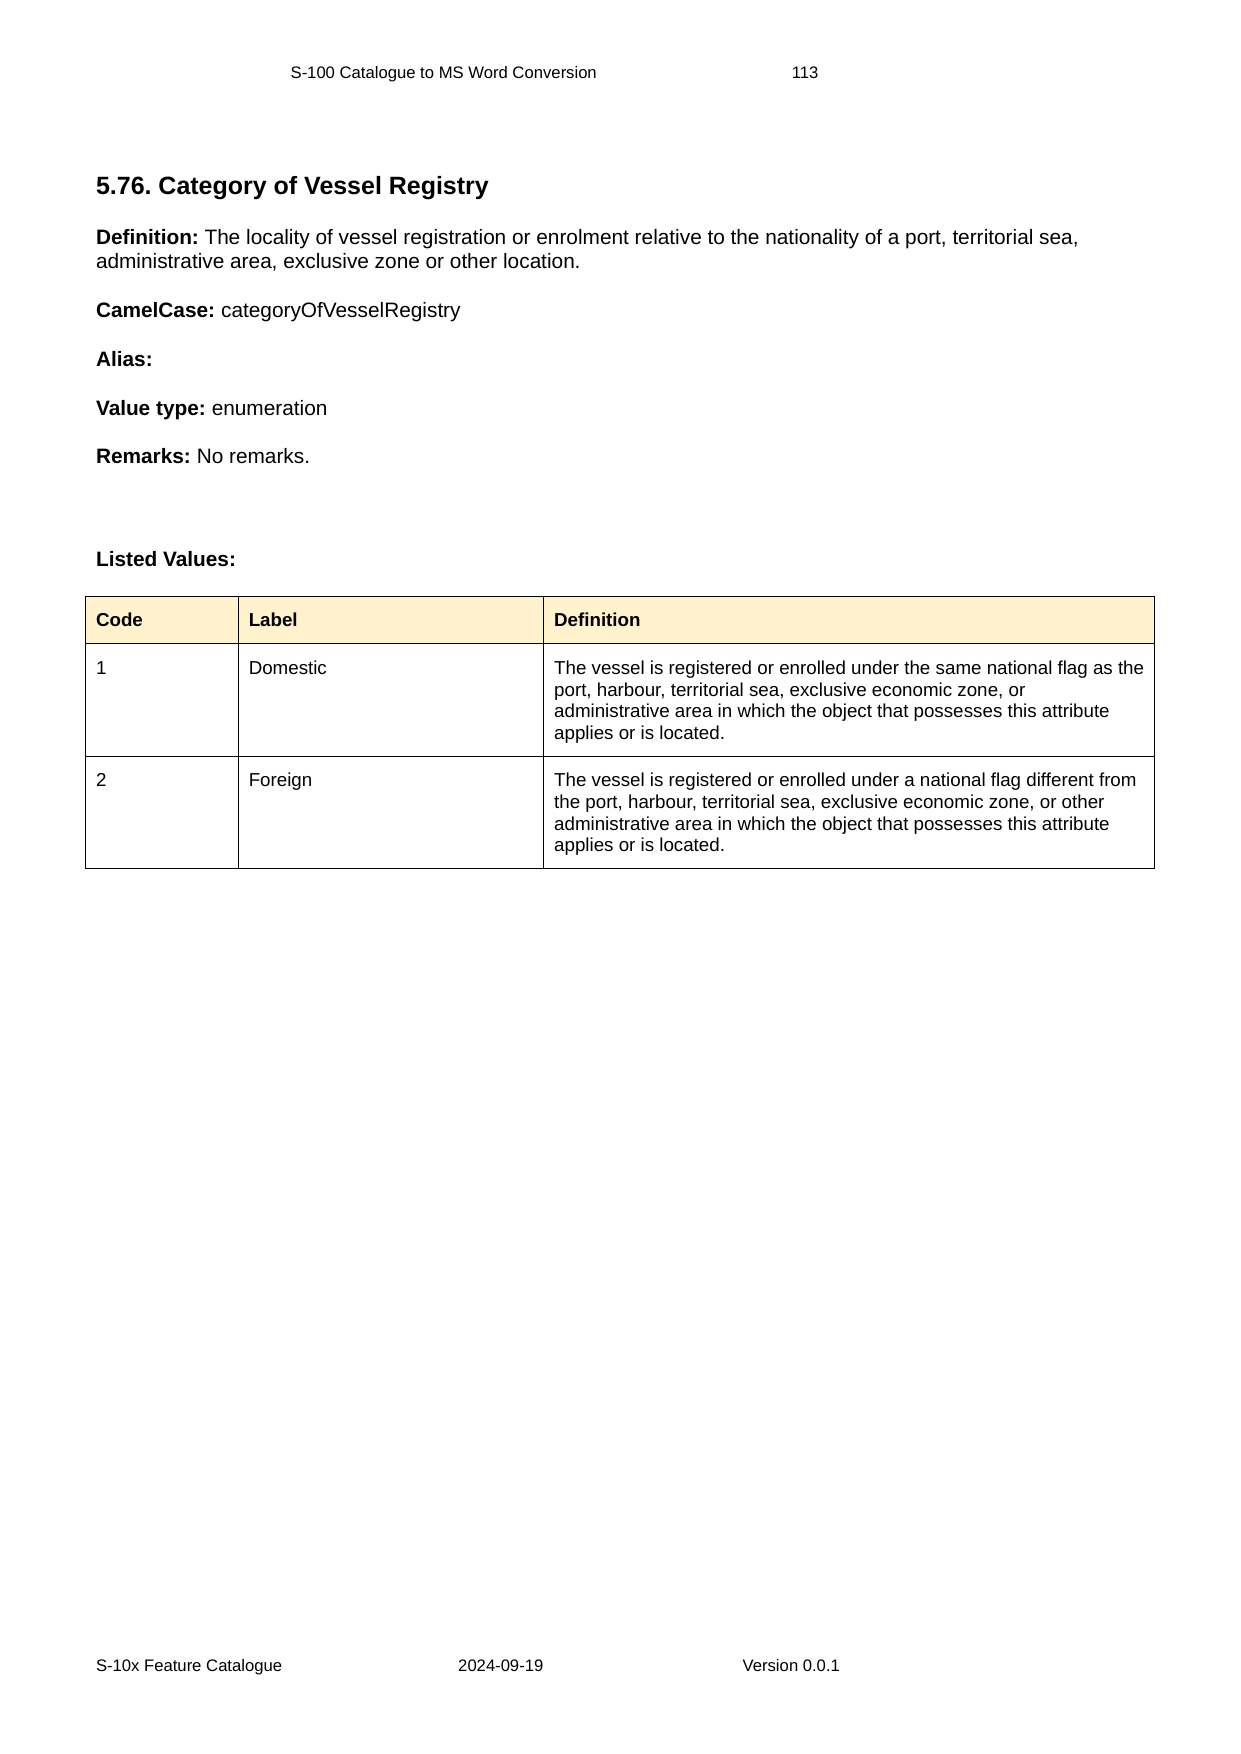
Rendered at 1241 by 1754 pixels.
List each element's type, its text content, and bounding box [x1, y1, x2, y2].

text Alias: [96, 346, 1144, 370]
text 5.76. Category of Vessel Registry [96, 171, 1144, 199]
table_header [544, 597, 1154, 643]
text CamelCase: categoryOfVesselRegistry [96, 297, 1144, 321]
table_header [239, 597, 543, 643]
text Remarks: No remarks. [96, 444, 1144, 468]
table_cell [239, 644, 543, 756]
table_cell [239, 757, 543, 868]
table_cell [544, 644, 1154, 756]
text Definition: The locality of vessel registration or enrolment relative to the nationality of a port, territorial sea, administrative area, exclusive zone or other location. [96, 224, 1144, 272]
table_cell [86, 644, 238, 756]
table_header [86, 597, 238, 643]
text Listed Values: [96, 547, 1144, 571]
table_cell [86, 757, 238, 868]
text Value type: enumeration [96, 395, 1144, 419]
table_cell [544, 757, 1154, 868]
